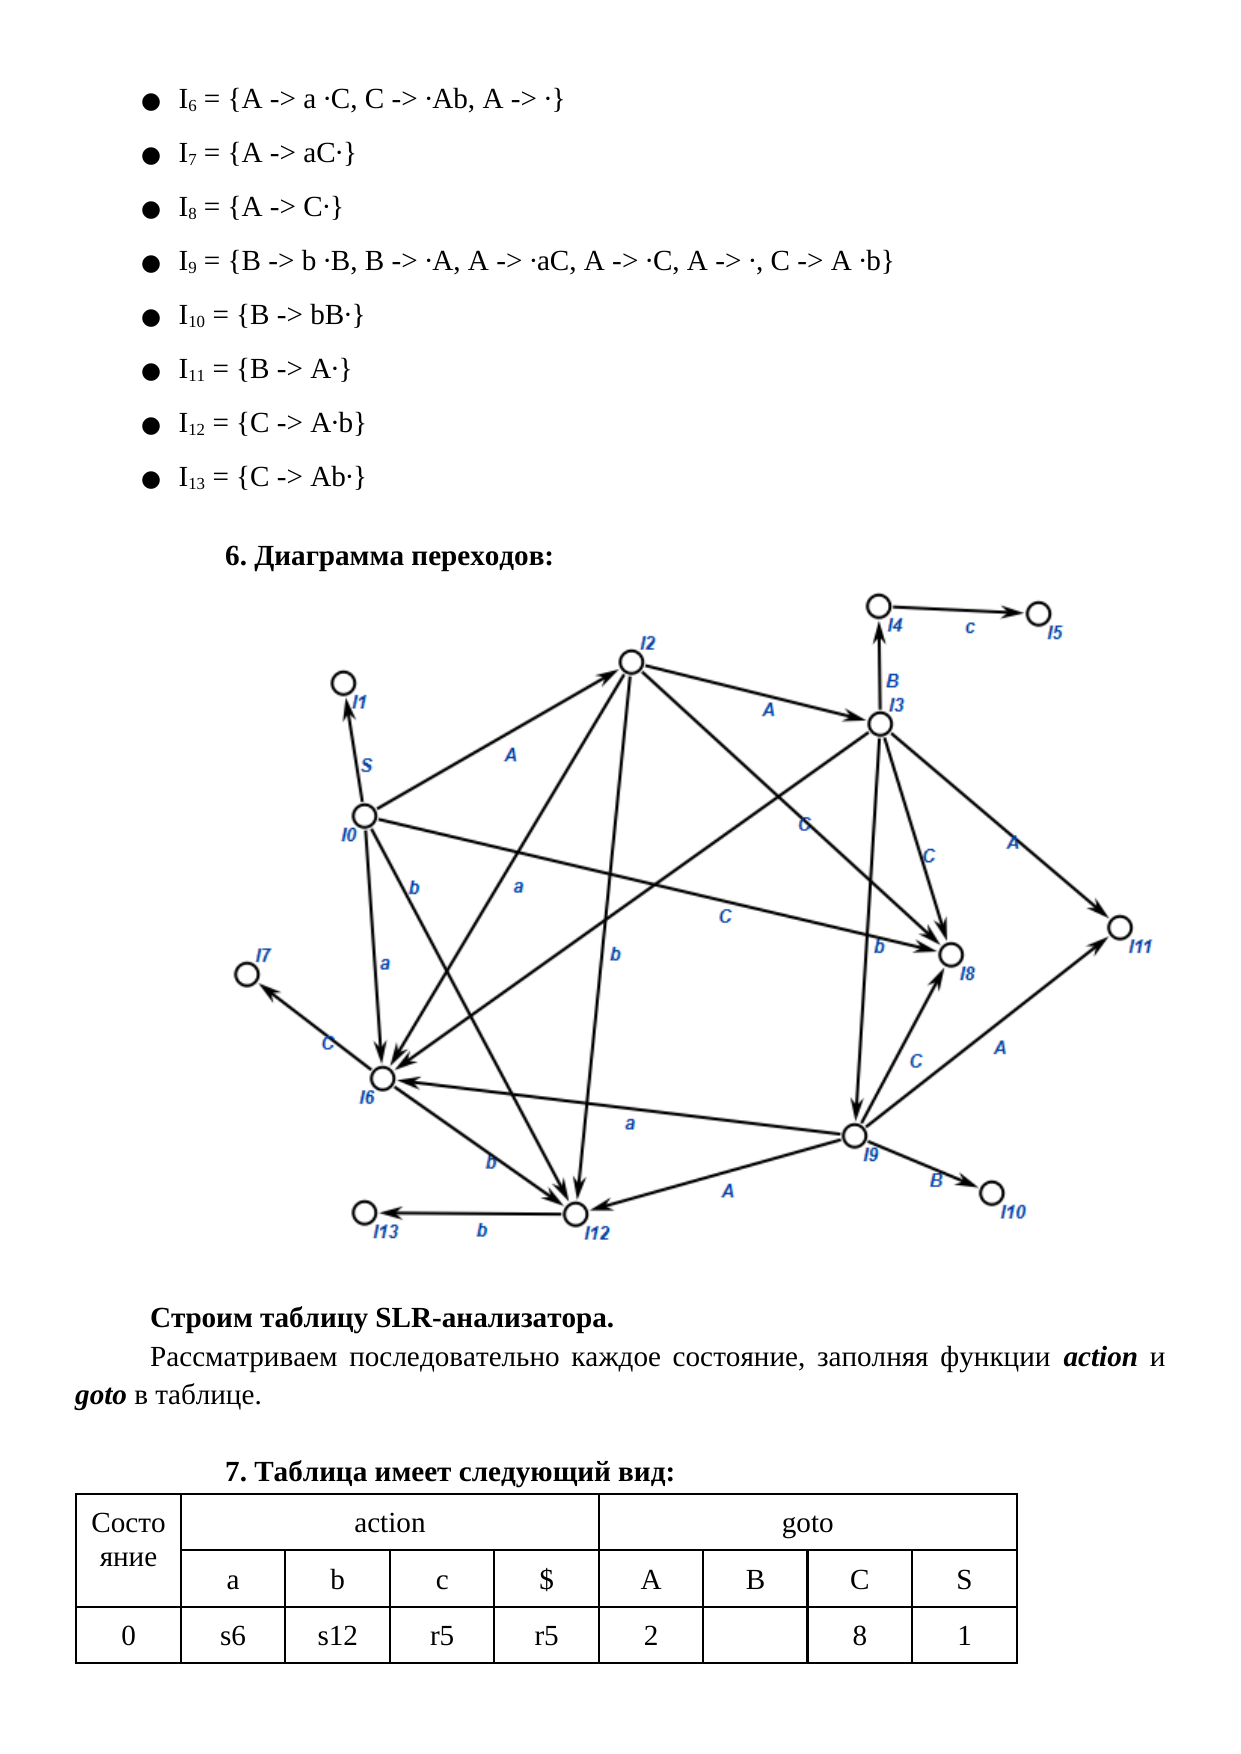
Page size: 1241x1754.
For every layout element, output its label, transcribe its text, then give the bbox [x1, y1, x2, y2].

list I12 = {C -> A∙b} [141, 399, 1165, 446]
list I7 = {A -> aC∙} [141, 129, 1165, 176]
table_header Состояние [77, 1495, 180, 1606]
table_cell s12 [286, 1608, 389, 1662]
text Рассматриваем последовательно каждое состояние, заполняя функции action и goto в таблице. [75, 1339, 1165, 1411]
table_cell r5 [495, 1608, 598, 1662]
table_cell [704, 1608, 806, 1662]
table_cell 1 [913, 1608, 1016, 1662]
text 6. Диаграмма переходов: [150, 538, 1165, 572]
list I9 = {B -> b ∙B, B -> ∙A, A -> ∙aC, A -> ∙C, A -> ∙, C -> A ∙b} [141, 237, 1165, 284]
table_cell A [600, 1551, 702, 1606]
table_header goto [600, 1495, 1016, 1549]
table_cell с [391, 1551, 493, 1606]
table_cell $ [495, 1551, 598, 1606]
picture [225, 576, 1166, 1258]
table_cell a [182, 1551, 284, 1606]
table_cell b [286, 1551, 389, 1606]
list I8 = {A -> C∙} [141, 183, 1165, 230]
table_header action [182, 1495, 598, 1549]
table_cell S [913, 1551, 1016, 1606]
list I6 = {A -> a ∙C, C -> ∙Ab, A -> ∙} [141, 75, 1165, 122]
list I13 = {C -> Ab∙} [141, 453, 1165, 500]
table_cell 8 [809, 1608, 911, 1662]
table_cell C [809, 1551, 911, 1606]
table_cell r5 [391, 1608, 493, 1662]
table_cell B [704, 1551, 806, 1606]
text 7. Таблица имеет следующий вид: [150, 1454, 1165, 1488]
table_cell 0 [77, 1608, 180, 1662]
text Строим таблицу SLR-анализатора. [75, 1300, 1165, 1334]
table_cell 2 [600, 1608, 702, 1662]
table_cell s6 [182, 1608, 284, 1662]
list I11 = {B -> A∙} [141, 345, 1165, 392]
list I10 = {B -> bB∙} [141, 291, 1165, 338]
